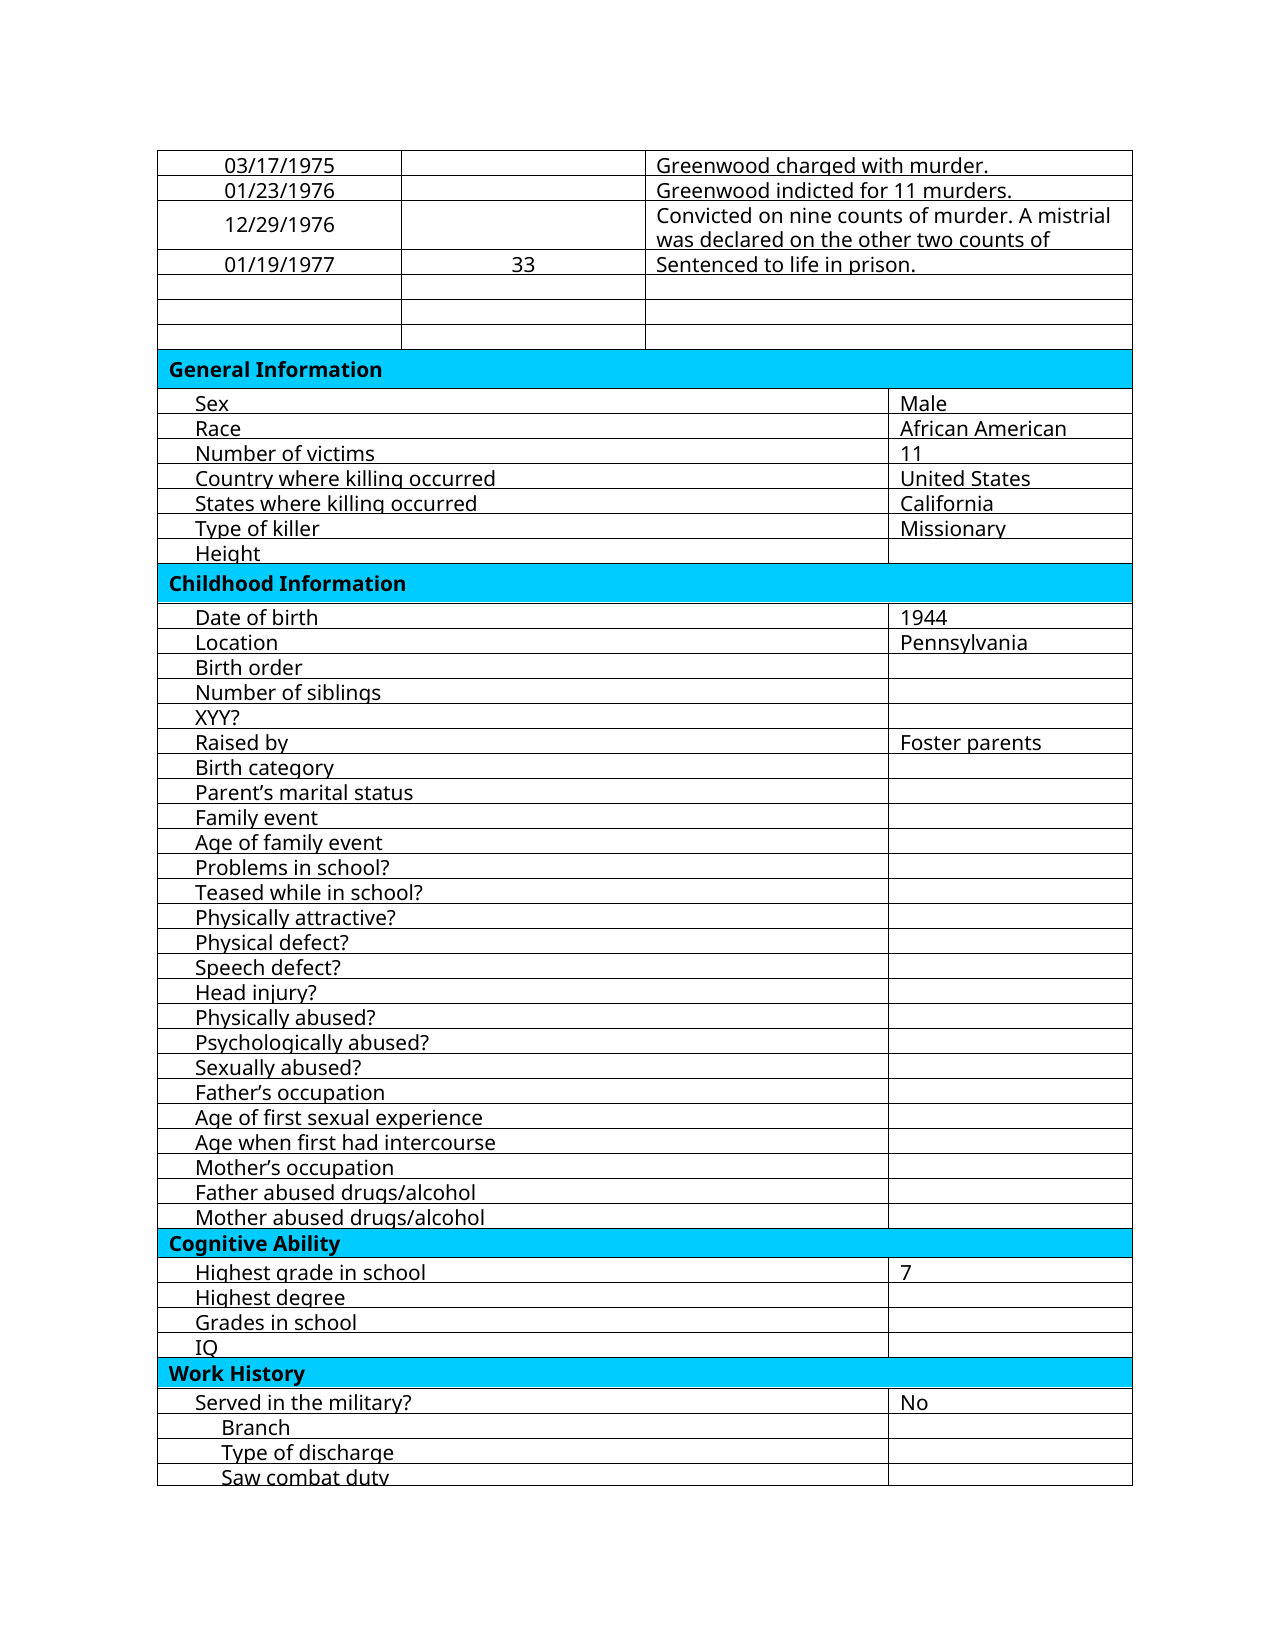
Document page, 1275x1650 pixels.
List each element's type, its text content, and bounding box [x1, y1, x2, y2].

table_cell Father’s occupation [158, 1079, 888, 1102]
table_header Greenwood charged with murder. [646, 151, 1132, 175]
table_cell [889, 904, 1132, 927]
table_cell [889, 779, 1132, 802]
table_cell 1944 [889, 604, 1132, 627]
table_cell [889, 979, 1132, 1002]
table_cell Mother’s occupation [158, 1154, 888, 1177]
table_cell 33 [402, 250, 645, 274]
table_cell [889, 754, 1132, 777]
table_cell [402, 176, 645, 200]
table_cell California [889, 489, 1132, 513]
table_cell [889, 954, 1132, 977]
table_cell Problems in school? [158, 854, 888, 877]
table_cell [889, 1333, 1132, 1357]
table_cell Sentenced to life in prison. [646, 250, 1132, 274]
table_cell XYY? [158, 704, 888, 727]
table_cell [889, 1004, 1132, 1027]
table_cell Male [889, 389, 1132, 413]
table_cell Number of victims [158, 439, 888, 463]
table_cell Childhood Information [158, 564, 1132, 602]
table_cell [158, 275, 401, 299]
table_cell Sexually abused? [158, 1054, 888, 1077]
table_cell [889, 1104, 1132, 1127]
table_cell Highest degree [158, 1283, 888, 1307]
table_cell Sex [158, 389, 888, 413]
table_cell Foster parents [889, 729, 1132, 752]
table_cell [402, 300, 645, 324]
table_cell [889, 1439, 1132, 1462]
table_cell IQ [158, 1333, 888, 1357]
table_cell [889, 1179, 1132, 1202]
table_cell Age of family event [158, 829, 888, 852]
table_cell Served in the military? [158, 1389, 888, 1412]
table_cell Location [158, 629, 888, 652]
table_cell [402, 325, 645, 349]
table_cell States where killing occurred [158, 489, 888, 513]
table_cell Age of first sexual experience [158, 1104, 888, 1127]
table_cell Speech defect? [158, 954, 888, 977]
table_cell Father abused drugs/alcohol [158, 1179, 888, 1202]
table_cell Teased while in school? [158, 879, 888, 902]
table_cell [889, 829, 1132, 852]
table_cell [889, 854, 1132, 877]
table_cell No [889, 1389, 1132, 1412]
table_cell [889, 1154, 1132, 1177]
table_cell Saw combat duty [158, 1464, 888, 1485]
table_cell Type of discharge [158, 1439, 888, 1462]
table_header 03/17/1975 [158, 151, 401, 175]
table_cell African American [889, 414, 1132, 438]
table_cell [889, 654, 1132, 677]
table_cell [889, 1054, 1132, 1077]
table_cell Highest grade in school [158, 1258, 888, 1282]
table_cell [889, 1414, 1132, 1437]
table_cell [402, 275, 645, 299]
table_cell Convicted on nine counts of murder. A mistrial was declared on the other two counts of murder. [646, 201, 1132, 249]
table_cell Number of siblings [158, 679, 888, 702]
table_cell United States [889, 464, 1132, 488]
table_cell Pennsylvania [889, 629, 1132, 652]
table_cell Height [158, 539, 888, 563]
table_cell [889, 1129, 1132, 1152]
table_cell [889, 704, 1132, 727]
table_cell Birth order [158, 654, 888, 677]
table_cell [889, 539, 1132, 563]
table_cell Mother abused drugs/alcohol [158, 1204, 888, 1227]
table_cell [889, 1029, 1132, 1052]
table_cell 12/29/1976 [158, 201, 401, 249]
table_cell [646, 325, 1132, 349]
table_cell General Information [158, 350, 1132, 388]
table_cell Missionary [889, 514, 1132, 538]
table_cell Parent’s marital status [158, 779, 888, 802]
table_cell [158, 300, 401, 324]
table_cell [889, 879, 1132, 902]
table_cell Family event [158, 804, 888, 827]
table_cell Greenwood indicted for 11 murders. [646, 176, 1132, 200]
table_cell Grades in school [158, 1308, 888, 1332]
table_cell [889, 1464, 1132, 1485]
table_cell Type of killer [158, 514, 888, 538]
table_cell [889, 1283, 1132, 1307]
table_cell Branch [158, 1414, 888, 1437]
table_cell Physically attractive? [158, 904, 888, 927]
table_cell 01/19/1977 [158, 250, 401, 274]
table_cell [889, 1079, 1132, 1102]
table_cell Work History [158, 1358, 1132, 1387]
table_cell [889, 1204, 1132, 1227]
table_cell [158, 325, 401, 349]
table_cell [889, 804, 1132, 827]
table_cell Physical defect? [158, 929, 888, 952]
table_cell Physically abused? [158, 1004, 888, 1027]
table_cell Race [158, 414, 888, 438]
table_cell Age when first had intercourse [158, 1129, 888, 1152]
table_cell Psychologically abused? [158, 1029, 888, 1052]
table_cell [889, 929, 1132, 952]
table_header [402, 151, 645, 175]
table_cell Cognitive Ability [158, 1229, 1132, 1257]
table_cell 11 [889, 439, 1132, 463]
table_cell [889, 679, 1132, 702]
table_cell Country where killing occurred [158, 464, 888, 488]
table_cell Birth category [158, 754, 888, 777]
table_cell Head injury? [158, 979, 888, 1002]
table_cell Date of birth [158, 604, 888, 627]
table_cell Raised by [158, 729, 888, 752]
table_cell [646, 275, 1132, 299]
table_cell 01/23/1976 [158, 176, 401, 200]
table_cell 7 [889, 1258, 1132, 1282]
table_cell [646, 300, 1132, 324]
table_cell [889, 1308, 1132, 1332]
table_cell [402, 201, 645, 249]
